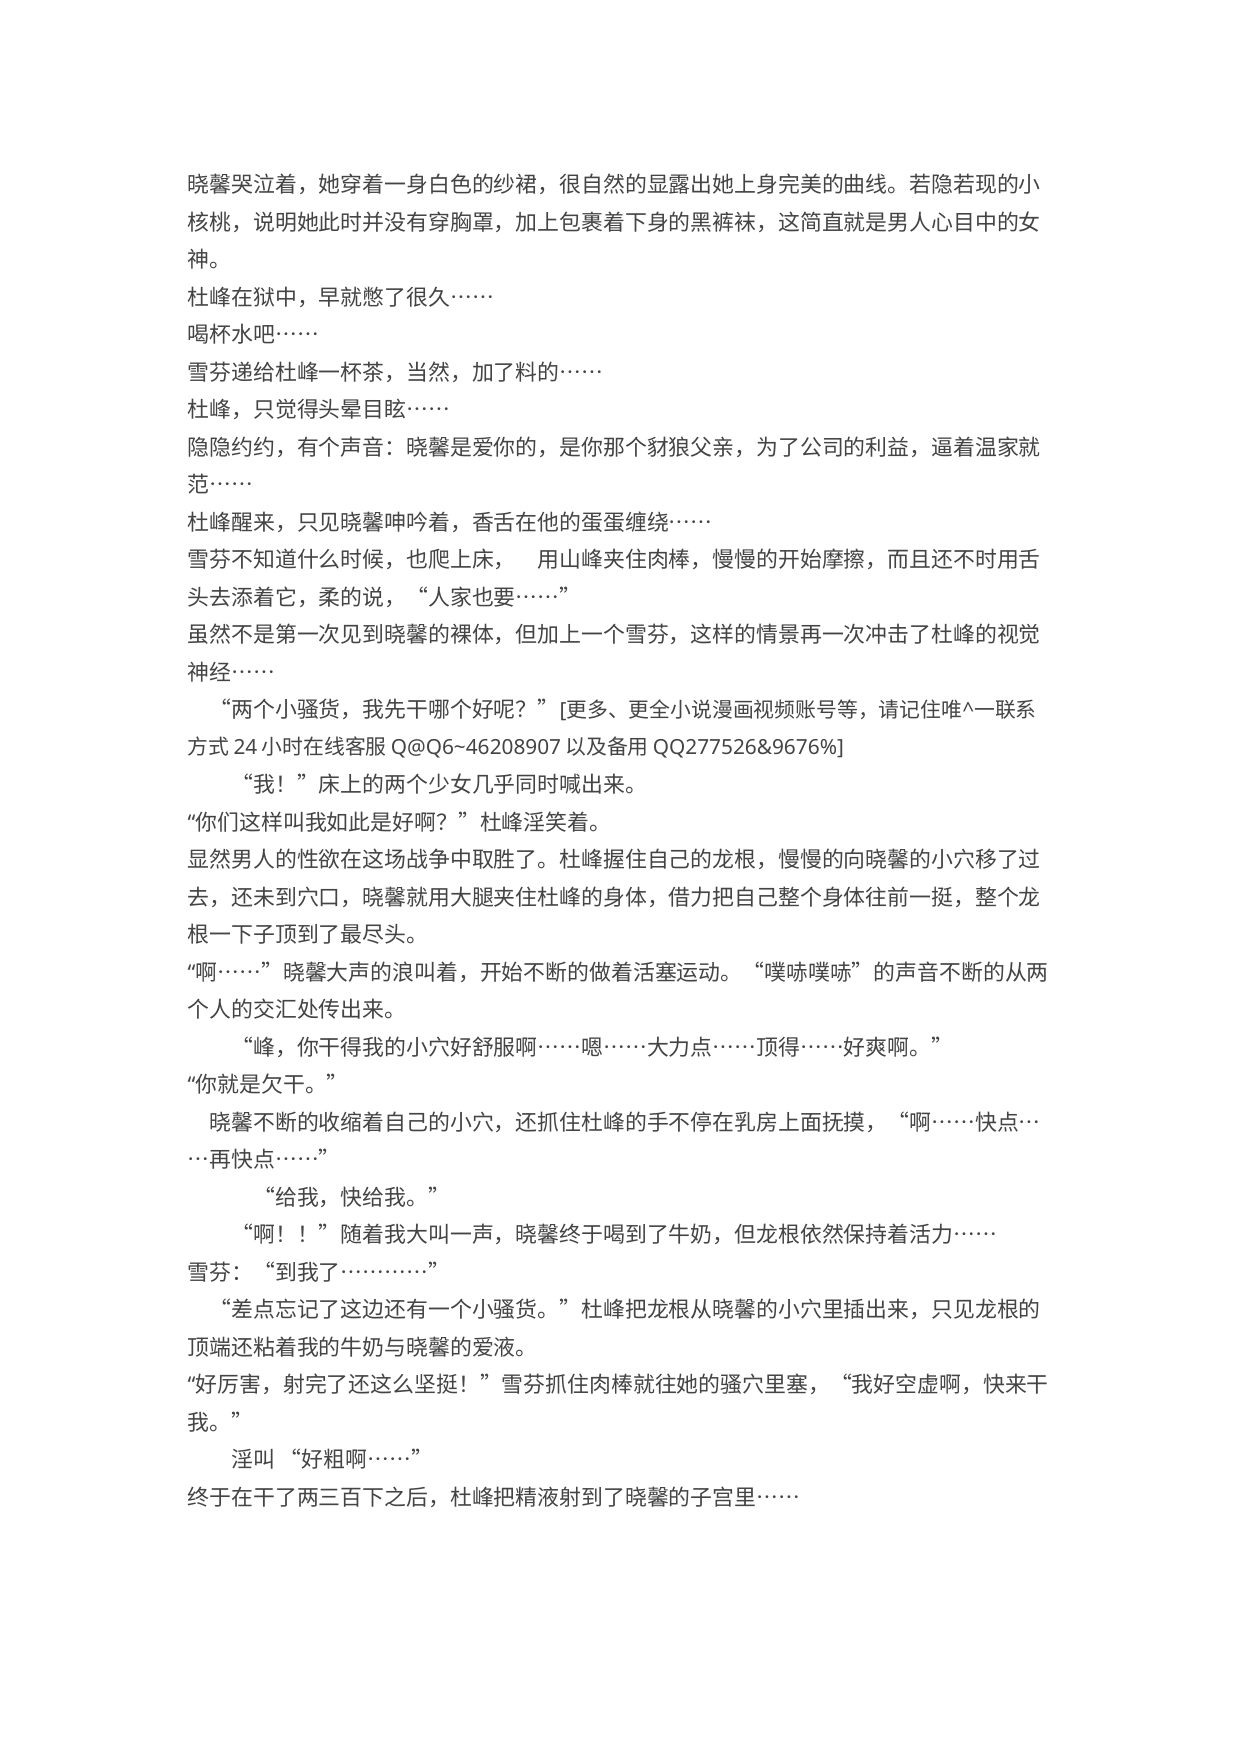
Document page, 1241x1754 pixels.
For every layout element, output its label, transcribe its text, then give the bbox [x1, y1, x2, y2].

text “给我，快给我。” [187, 1177, 1053, 1214]
text 虽然不是第一次见到晓馨的裸体，但加上一个雪芬，这样的情景再一次冲击了杜峰的视觉神经…… [187, 614, 1053, 689]
text 终于在干了两三百下之后，杜峰把精液射到了晓馨的子宫里…… [187, 1477, 1053, 1514]
text “我！”床上的两个少女几乎同时喊出来。 [187, 764, 1053, 802]
text 显然男人的性欲在这场战争中取胜了。杜峰握住自己的龙根，慢慢的向晓馨的小穴移了过去，还未到穴口，晓馨就用大腿夹住杜峰的身体，借力把自己整个身体往前一挺，整个龙根一下子顶到了最尽头。 [187, 839, 1053, 952]
text “啊……”晓馨大声的浪叫着，开始不断的做着活塞运动。“噗哧噗哧”的声音不断的从两个人的交汇处传出来。- t U: v/ ], I# @ [187, 952, 1053, 1027]
text 雪芬不知道什么时候，也爬上床， 用山峰夹住肉棒，慢慢的开始摩擦，而且还不时用舌头去添着它，柔的说，“人家也要……” [187, 539, 1053, 614]
text “你就是欠干。” [187, 1064, 1053, 1102]
text 雪芬递给杜峰一杯茶，当然，加了料的…… [187, 352, 1053, 389]
text “峰，你干得我的小穴好舒服啊……嗯……大力点……顶得……好爽啊。” [187, 1027, 1053, 1064]
text 喝杯水吧…… [187, 314, 1053, 352]
text 淫叫 “好粗啊……” [187, 1439, 1053, 1477]
text 晓馨哭泣着，她穿着一身白色的纱裙，很自然的显露出她上身完美的曲线。若隐若现的小核桃，说明她此时并没有穿胸罩，加上包裹着下身的黑裤袜，这简直就是男人心目中的女神。 [187, 164, 1053, 277]
text “你们这样叫我如此是好啊？”杜峰淫笑着。 [187, 802, 1053, 839]
text 杜峰醒来，只见晓馨呻吟着，香舌在他的蛋蛋缠绕…… [187, 502, 1053, 539]
text 杜峰在狱中，早就憋了很久…… [187, 277, 1053, 314]
text 隐隐约约，有个声音：晓馨是爱你的，是你那个豺狼父亲，为了公司的利益，逼着温家就范…… [187, 427, 1053, 502]
text “差点忘记了这边还有一个小骚货。”杜峰把龙根从晓馨的小穴里插出来，只见龙根的顶端还粘着我的牛奶与晓馨的爱液。 [187, 1289, 1053, 1364]
text 杜峰，只觉得头晕目眩…… [187, 389, 1053, 427]
text 雪芬：“到我了…………” [187, 1252, 1053, 1289]
text “两个小骚货，我先干哪个好呢？”[更多、更全小说漫画视频账号等，请记住唯^一联系方式24小时在线客服Q@Q6~46208907以及备用QQ277526&9676%] [187, 689, 1053, 764]
text 晓馨不断的收缩着自己的小穴，还抓住杜峰的手不停在乳房上面抚摸，“啊……快点……再快点……” [187, 1102, 1053, 1177]
text “啊！！”随着我大叫一声，晓馨终于喝到了牛奶，但龙根依然保持着活力…… [187, 1214, 1053, 1252]
text “好厉害，射完了还这么坚挺！”雪芬抓住肉棒就往她的骚穴里塞，“我好空虚啊，快来干我。”) Z/ ^) k9 t1 g7 u4 M, ~9 v [187, 1364, 1053, 1439]
